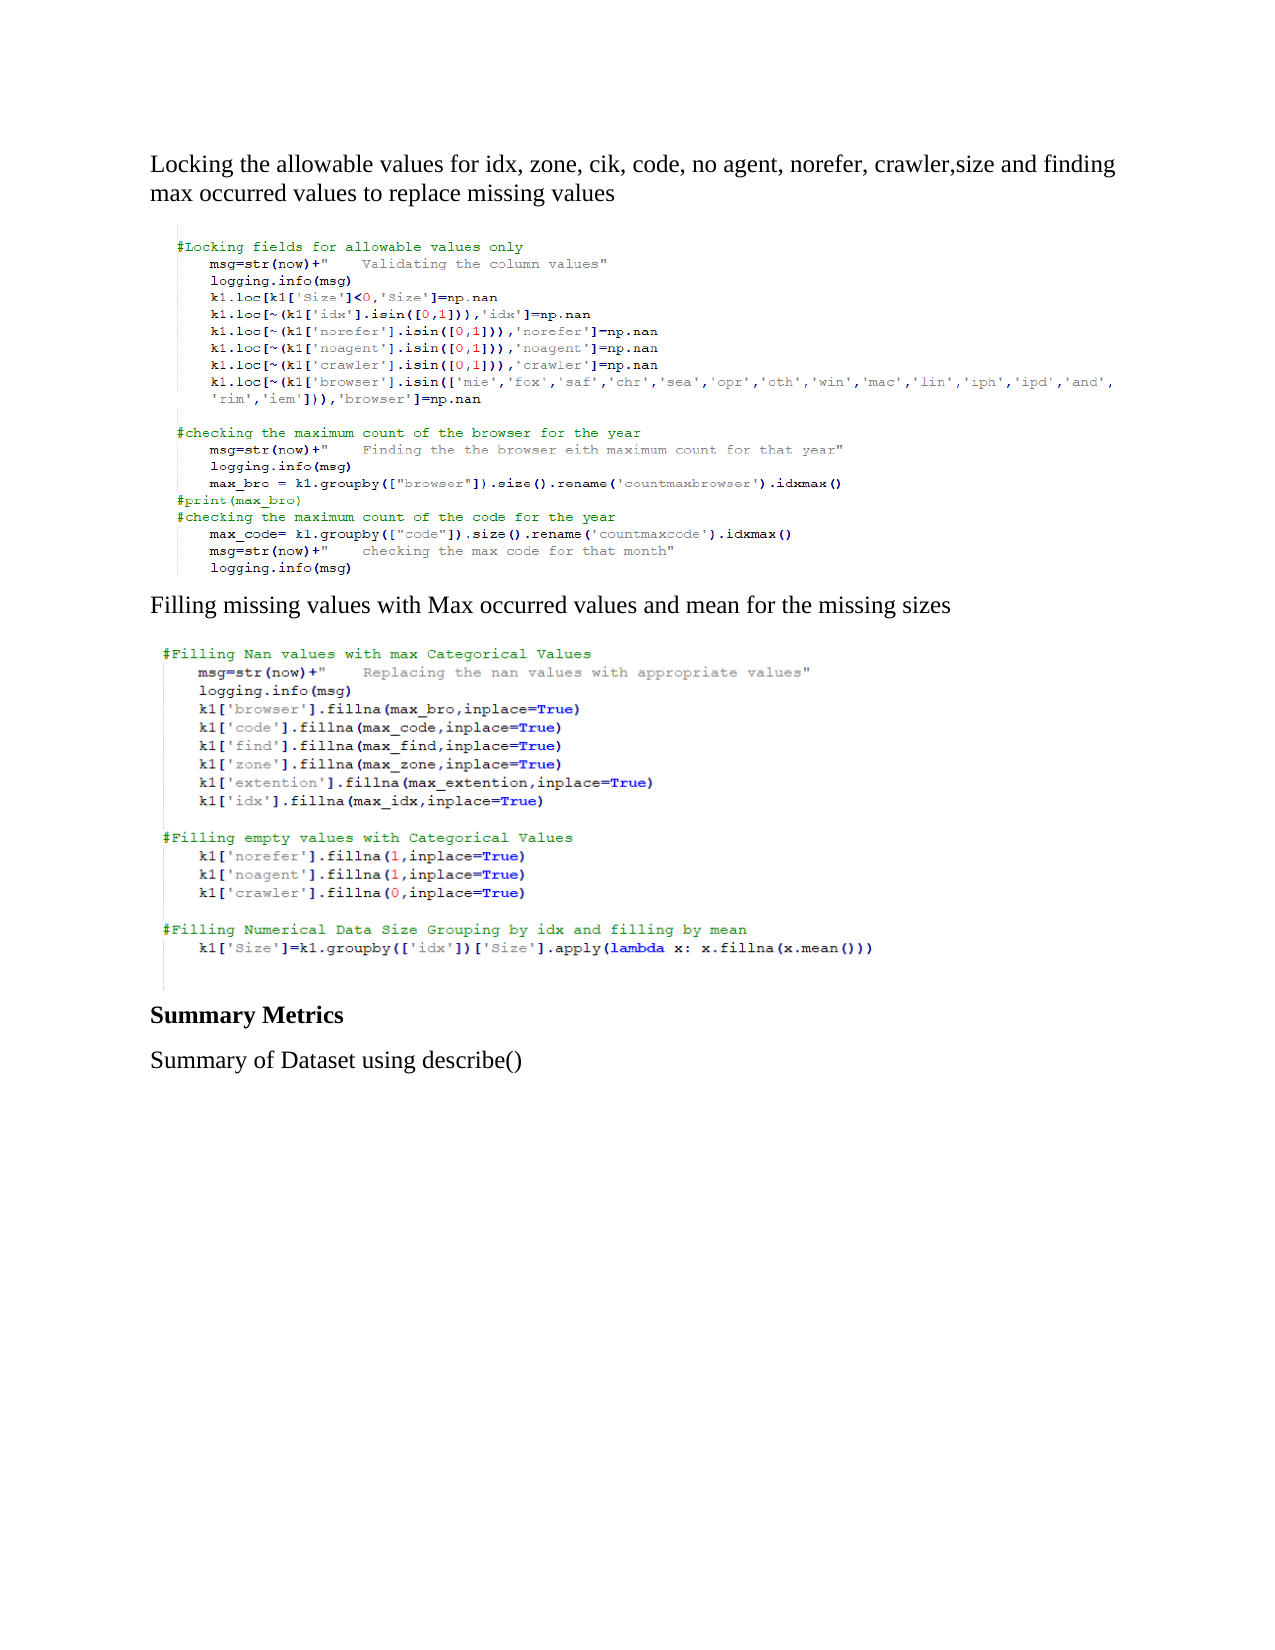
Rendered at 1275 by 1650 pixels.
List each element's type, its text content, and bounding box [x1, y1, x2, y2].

text Locking the allowable values for idx, zone, cik, code, no agent, norefer, crawler,size and finding max occurred values to replace missing values [150, 149, 1118, 207]
picture [163, 648, 872, 990]
text Summary of Dataset using describe() [150, 1045, 1254, 1074]
picture [177, 224, 1112, 576]
